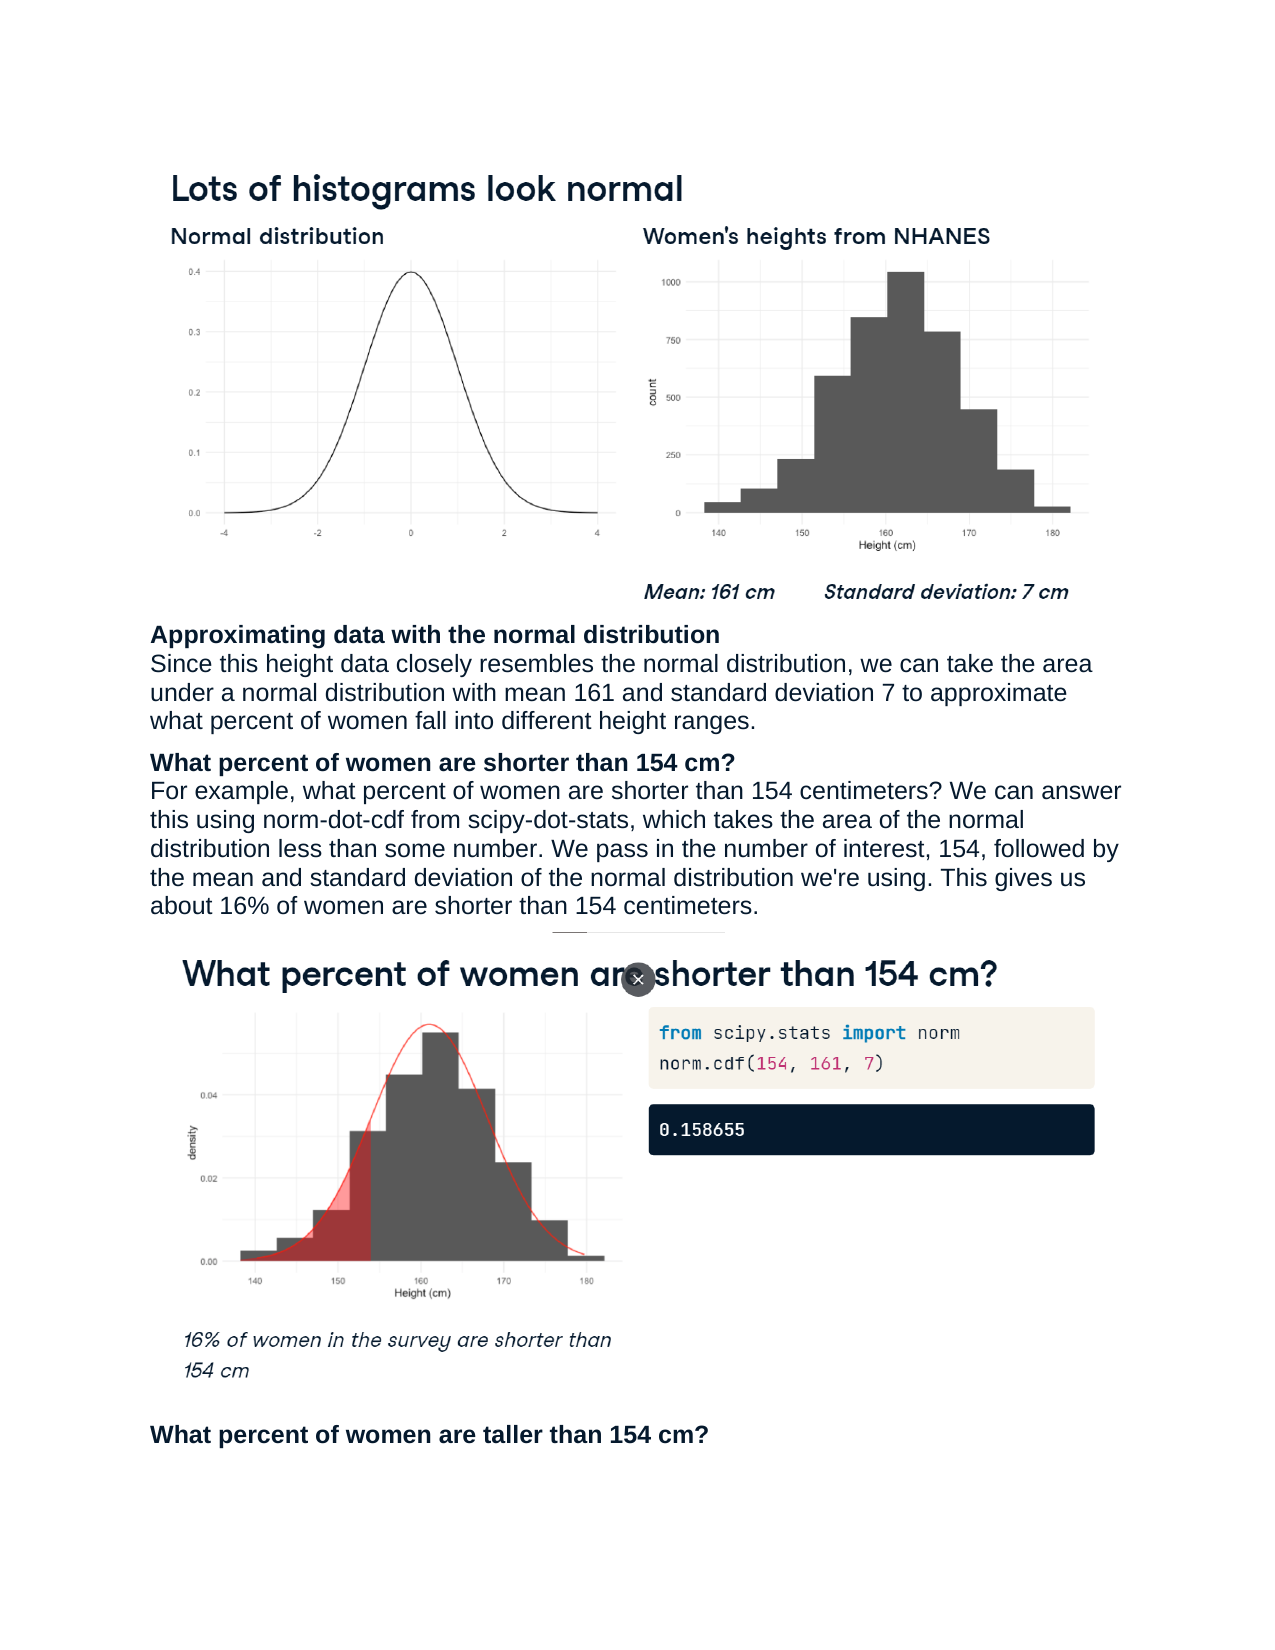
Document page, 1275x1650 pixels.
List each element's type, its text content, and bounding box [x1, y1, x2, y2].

text For example, what percent of women are shorter than 154 centimeters? We can answer this using norm-dot-cdf from scipy-dot-stats, which takes the area of the normal distribution less than some number. We pass in the number of interest, 154, followed by the mean and standard deviation of the normal distribution we're using. This gives us about 16% of women are shorter than 154 centimeters. [150, 776, 1125, 920]
text What percent of women are taller than 154 cm? [150, 1420, 1125, 1449]
text Since this height data closely resembles the normal distribution, we can take the area under a normal distribution with mean 161 and standard deviation 7 to approximate what percent of women fall into different height ranges. [150, 649, 1125, 735]
picture [150, 932, 1125, 1408]
text What percent of women are shorter than 154 cm? [150, 747, 1125, 776]
text Approximating data with the normal distribution [150, 620, 1125, 649]
picture [150, 150, 1125, 608]
